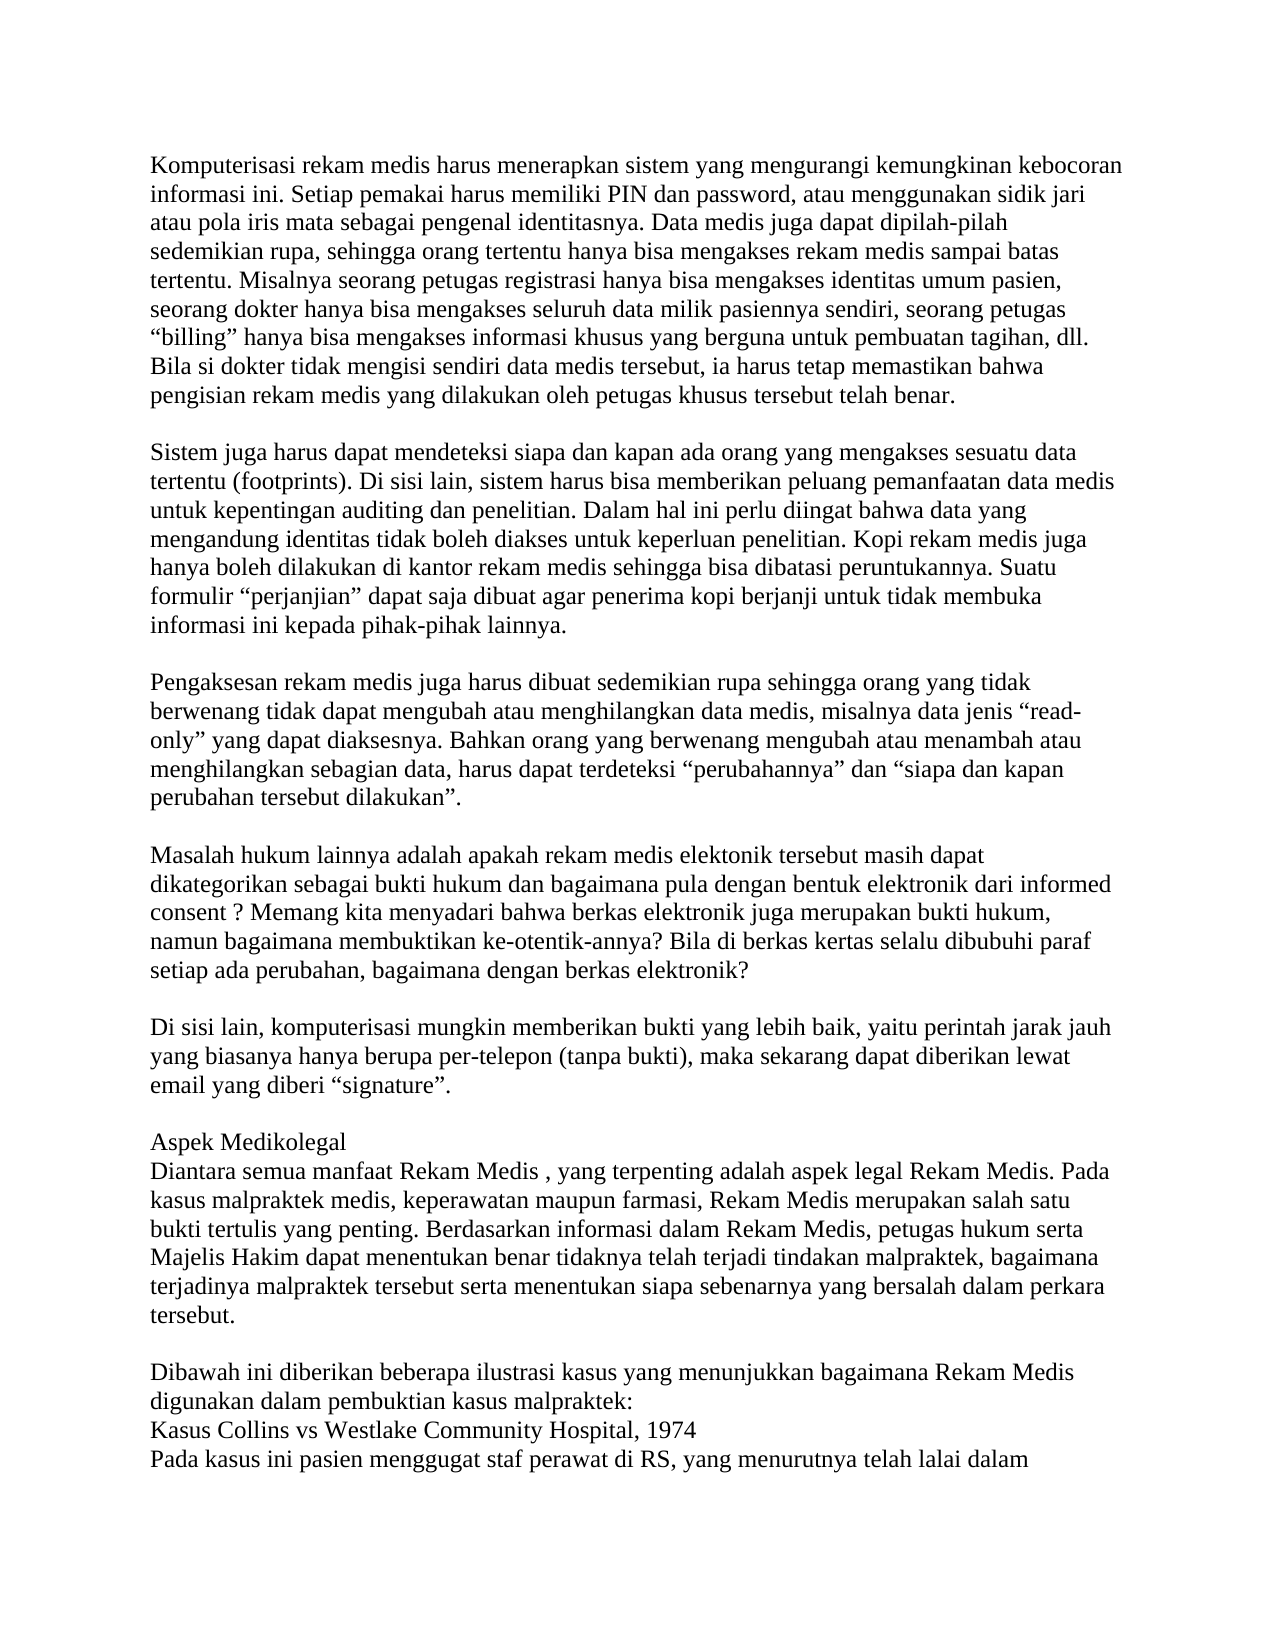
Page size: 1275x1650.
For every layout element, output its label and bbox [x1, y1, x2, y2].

table_cell [150, 150, 1125, 1472]
